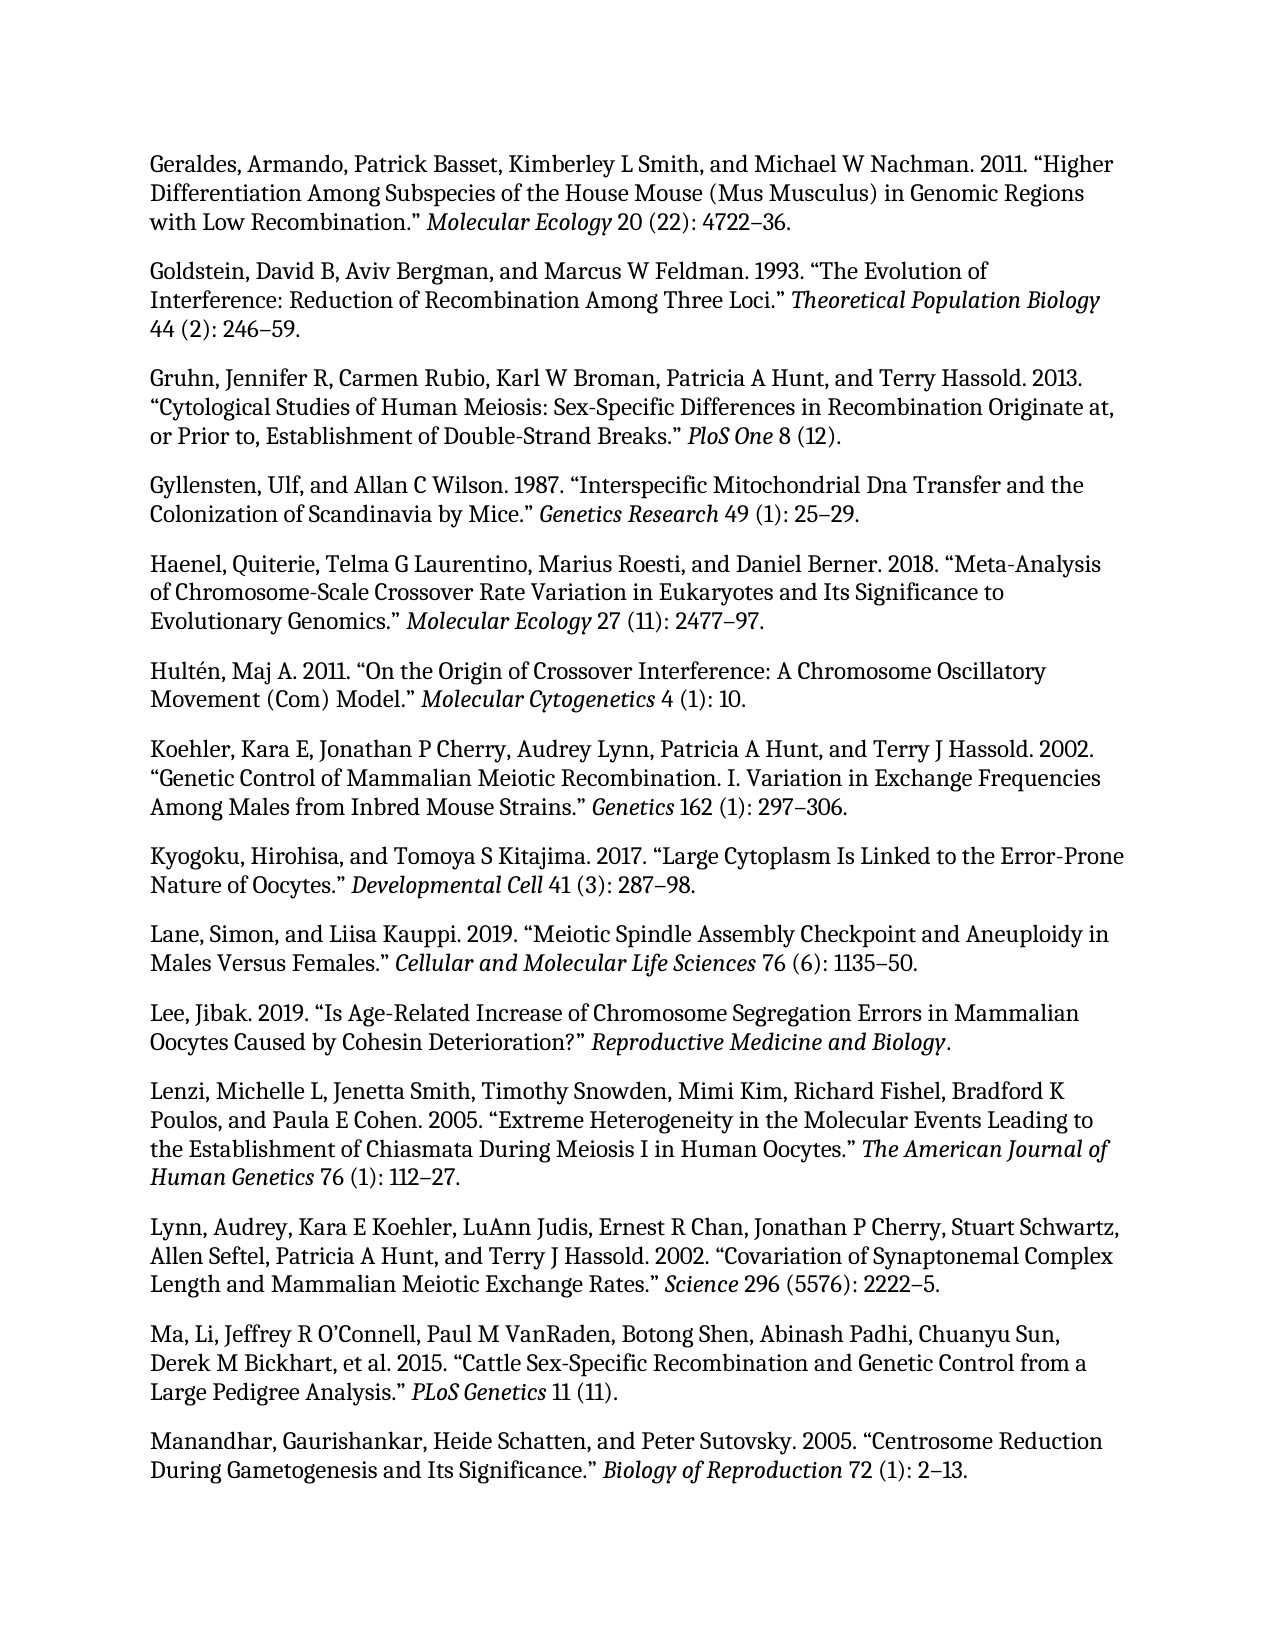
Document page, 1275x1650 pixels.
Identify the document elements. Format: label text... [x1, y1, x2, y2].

text Ma, Li, Jeffrey R O’Connell, Paul M VanRaden, Botong Shen, Abinash Padhi, Chuanyu Sun, Derek M Bickhart, et al. 2015. “Cattle Sex-Specific Recombination and Genetic Control from a Large Pedigree Analysis.” PLoS Genetics 11 (11). [150, 1320, 1125, 1406]
text Lynn, Audrey, Kara E Koehler, LuAnn Judis, Ernest R Chan, Jonathan P Cherry, Stuart Schwartz, Allen Seftel, Patricia A Hunt, and Terry J Hassold. 2002. “Covariation of Synaptonemal Complex Length and Mammalian Meiotic Exchange Rates.” Science 296 (5576): 2222–5. [150, 1213, 1125, 1299]
text Koehler, Kara E, Jonathan P Cherry, Audrey Lynn, Patricia A Hunt, and Terry J Hassold. 2002. “Genetic Control of Mammalian Meiotic Recombination. I. Variation in Exchange Frequencies Among Males from Inbred Mouse Strains.” Genetics 162 (1): 297–306. [150, 735, 1125, 821]
text Goldstein, David B, Aviv Bergman, and Marcus W Feldman. 1993. “The Evolution of Interference: Reduction of Recombination Among Three Loci.” Theoretical Population Biology 44 (2): 246–59. [150, 257, 1125, 343]
text Manandhar, Gaurishankar, Heide Schatten, and Peter Sutovsky. 2005. “Centrosome Reduction During Gametogenesis and Its Significance.” Biology of Reproduction 72 (1): 2–13. [150, 1427, 1125, 1484]
text Lenzi, Michelle L, Jenetta Smith, Timothy Snowden, Mimi Kim, Richard Fishel, Bradford K Poulos, and Paula E Cohen. 2005. “Extreme Heterogeneity in the Molecular Events Leading to the Establishment of Chiasmata During Meiosis I in Human Oocytes.” The American Journal of Human Genetics 76 (1): 112–27. [150, 1077, 1125, 1192]
text Lane, Simon, and Liisa Kauppi. 2019. “Meiotic Spindle Assembly Checkpoint and Aneuploidy in Males Versus Females.” Cellular and Molecular Life Sciences 76 (6): 1135–50. [150, 920, 1125, 978]
text Gruhn, Jennifer R, Carmen Rubio, Karl W Broman, Patricia A Hunt, and Terry Hassold. 2013. “Cytological Studies of Human Meiosis: Sex-Specific Differences in Recombination Originate at, or Prior to, Establishment of Double-Strand Breaks.” PloS One 8 (12). [150, 364, 1125, 450]
text Haenel, Quiterie, Telma G Laurentino, Marius Roesti, and Daniel Berner. 2018. “Meta-Analysis of Chromosome-Scale Crossover Rate Variation in Eukaryotes and Its Significance to Evolutionary Genomics.” Molecular Ecology 27 (11): 2477–97. [150, 549, 1125, 636]
text Kyogoku, Hirohisa, and Tomoya S Kitajima. 2017. “Large Cytoplasm Is Linked to the Error-Prone Nature of Oocytes.” Developmental Cell 41 (3): 287–98. [150, 842, 1125, 899]
text Gyllensten, Ulf, and Allan C Wilson. 1987. “Interspecific Mitochondrial Dna Transfer and the Colonization of Scandinavia by Mice.” Genetics Research 49 (1): 25–29. [150, 471, 1125, 529]
text Lee, Jibak. 2019. “Is Age-Related Increase of Chromosome Segregation Errors in Mammalian Oocytes Caused by Cohesin Deterioration?” Reproductive Medicine and Biology. [150, 999, 1125, 1056]
text Hultén, Maj A. 2011. “On the Origin of Crossover Interference: A Chromosome Oscillatory Movement (Com) Model.” Molecular Cytogenetics 4 (1): 10. [150, 657, 1125, 714]
text Geraldes, Armando, Patrick Basset, Kimberley L Smith, and Michael W Nachman. 2011. “Higher Differentiation Among Subspecies of the House Mouse (Mus Musculus) in Genomic Regions with Low Recombination.” Molecular Ecology 20 (22): 4722–36. [150, 150, 1125, 236]
